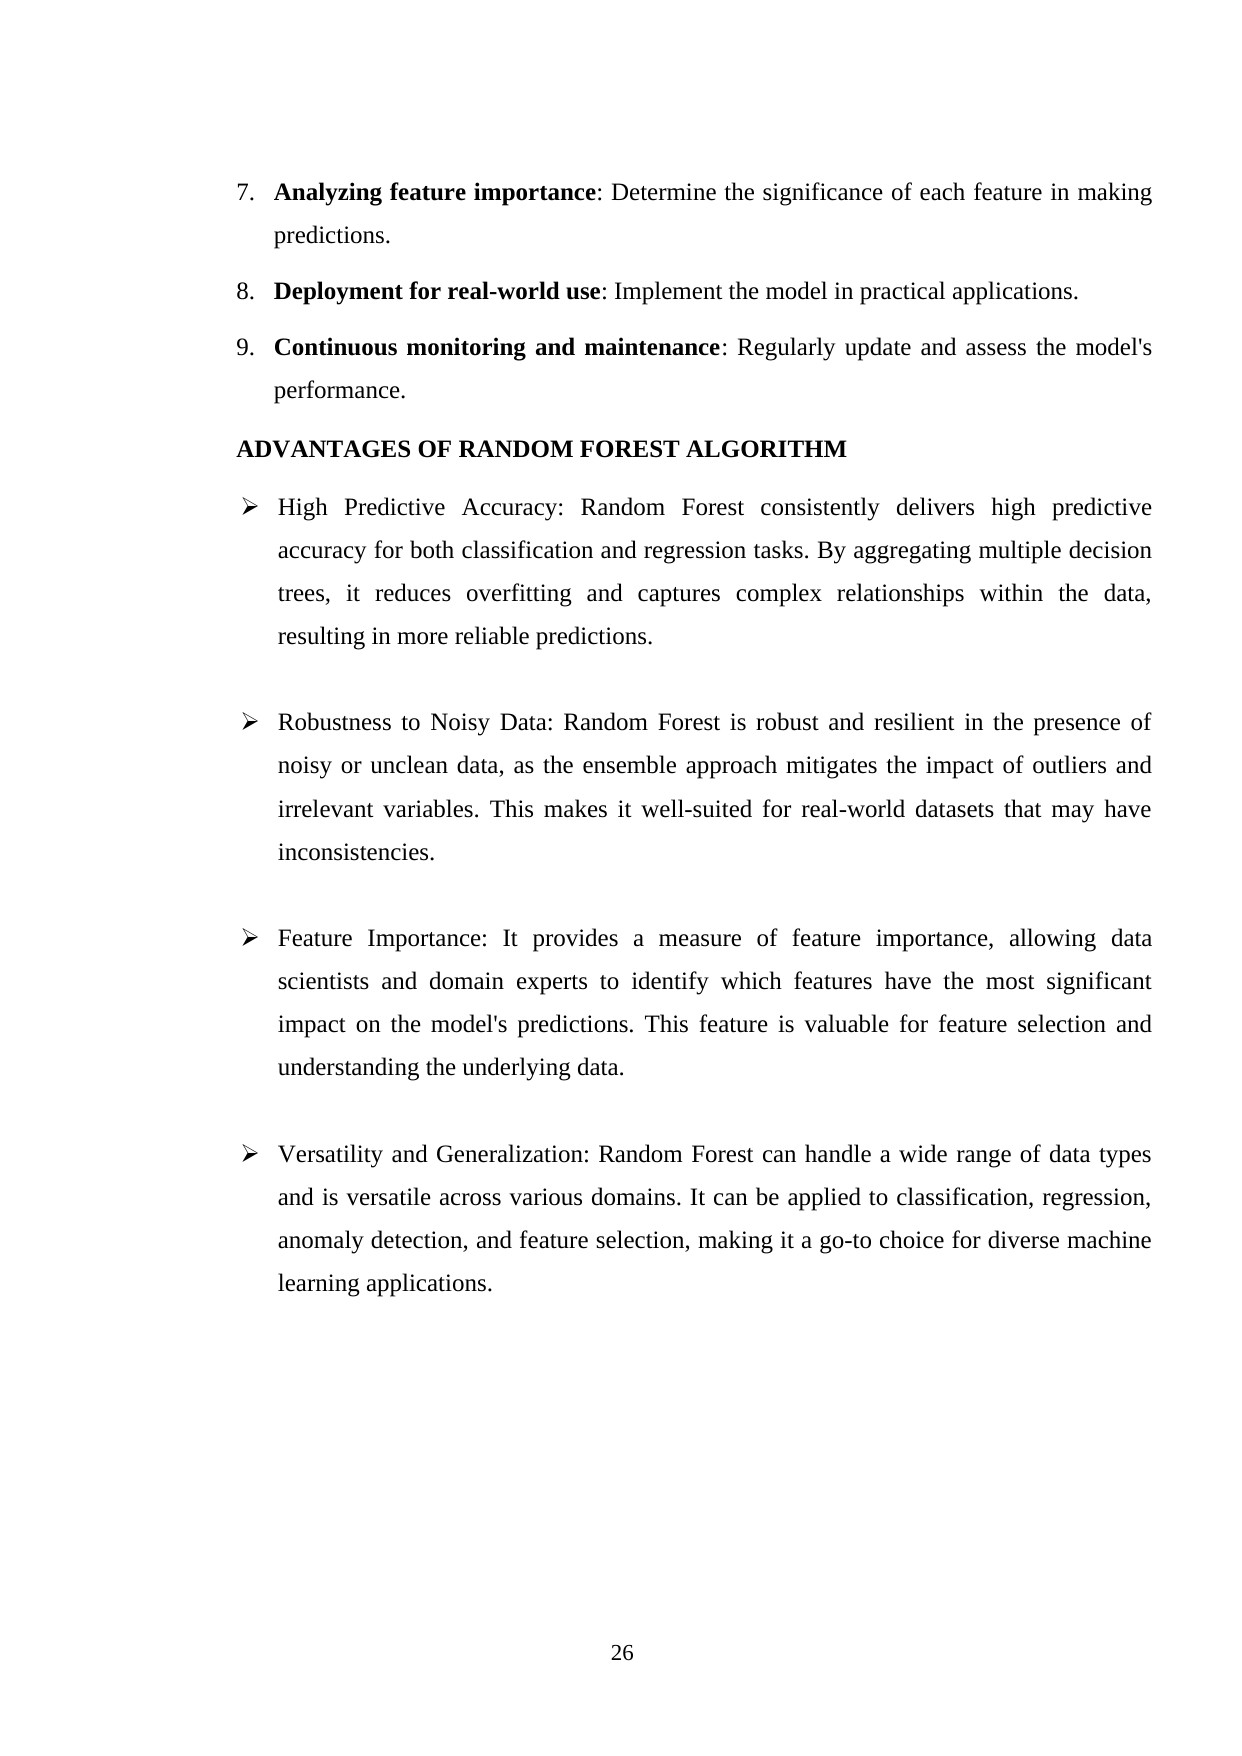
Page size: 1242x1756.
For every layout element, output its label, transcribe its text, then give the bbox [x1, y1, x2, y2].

list High Predictive Accuracy: Random Forest consistently delivers high predictive accuracy for both classification and regression tasks. By aggregating multiple decision trees, it reduces overfitting and captures complex relationships within the data, resulting in more reliable predictions. [240, 492, 1153, 650]
subtitle ADVANTAGES OF RANDOM FOREST ALGORITHM [236, 434, 1153, 463]
list Feature Importance: It provides a measure of feature importance, allowing data scientists and domain experts to identify which features have the most significant impact on the model's predictions. This feature is valuable for feature selection and understanding the underlying data. [240, 923, 1153, 1081]
list Versatility and Generalization: Random Forest can handle a wide range of data types and is versatile across various domains. It can be applied to classification, regression, anomaly detection, and feature selection, making it a go-to choice for diverse machine learning applications. [240, 1139, 1153, 1297]
list Analyzing feature importance: Determine the significance of each feature in making predictions. [236, 177, 1153, 249]
list Robustness to Noisy Data: Random Forest is robust and resilient in the presence of noisy or unclean data, as the ensemble approach mitigates the impact of outliers and irrelevant variables. This makes it well-suited for real-world datasets that may have inconsistencies. [240, 707, 1153, 866]
list Continuous monitoring and maintenance: Regularly update and assess the model's performance. [236, 332, 1153, 403]
list Deployment for real-world use: Implement the model in practical applications. [236, 276, 1153, 305]
